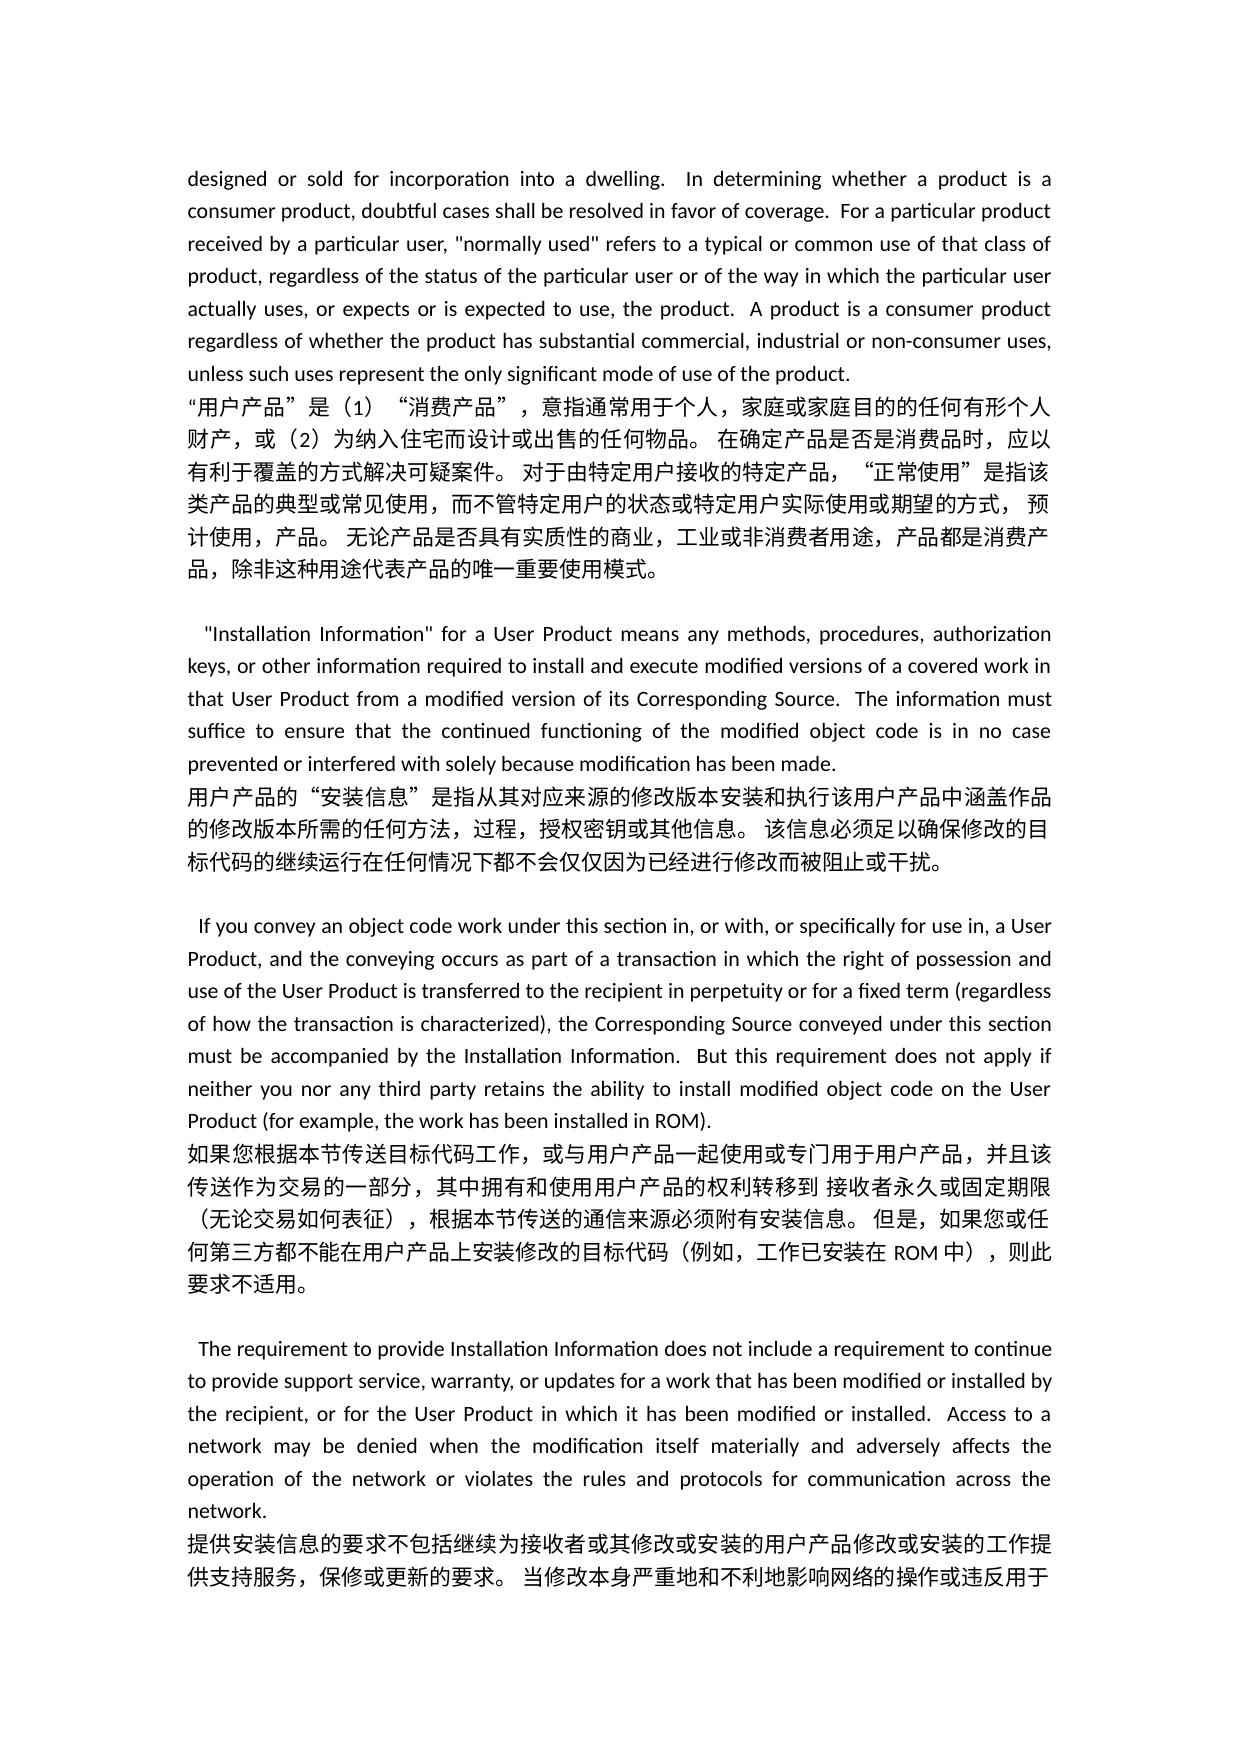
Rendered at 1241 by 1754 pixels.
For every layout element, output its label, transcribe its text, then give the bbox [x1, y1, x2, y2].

text 用户产品的“安装信息”是指从其对应来源的修改版本安装和执行该用户产品中涵盖作品的修改版本所需的任何方法，过程，授权密钥或其他信息。 该信息必须足以确保修改的目标代码的继续运行在任何情况下都不会仅仅因为已经进行修改而被阻止或干扰。 [187, 779, 1053, 877]
text The requirement to provide Installation Information does not include a requirement to continue to provide support service, warranty, or updates for a work that has been modified or installed by the recipient, or for the User Product in which it has been modified or installed. Access to a network may be denied when the modification itself materially and adversely affects the operation of the network or violates the rules and protocols for communication across the network. [187, 1332, 1053, 1527]
text “用户产品”是（1）“消费产品”，意指通常用于个人，家庭或家庭目的的任何有形个人财产，或（2）为纳入住宅而设计或出售的任何物品。 在确定产品是否是消费品时，应以有利于覆盖的方式解决可疑案件。 对于由特定用户接收的特定产品，“正常使用”是指该类产品的典型或常见使用，而不管特定用户的状态或特定用户实际使用或期望的方式， 预计使用，产品。 无论产品是否具有实质性的商业，工业或非消费者用途，产品都是消费产品，除非这种用途代表产品的唯一重要使用模式。 [187, 389, 1053, 584]
text If you convey an object code work under this section in, or with, or specifically for use in, a User Product, and the conveying occurs as part of a transaction in which the right of possession and use of the User Product is transferred to the recipient in perpetuity or for a fixed term (regardless of how the transaction is characterized), the Corresponding Source conveyed under this section must be accompanied by the Installation Information. But this requirement does not apply if neither you nor any third party retains the ability to install modified object code on the User Product (for example, the work has been installed in ROM). [187, 909, 1053, 1137]
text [187, 1527, 1053, 1592]
text 如果您根据本节传送目标代码工作，或与用户产品一起使用或专门用于用户产品，并且该传送作为交易的一部分，其中拥有和使用用户产品的权利转移到 接收者永久或固定期限（无论交易如何表征），根据本节传送的通信来源必须附有安装信息。 但是，如果您或任何第三方都不能在用户产品上安装修改的目标代码（例如，工作已安装在ROM中），则此要求不适用。 [187, 1137, 1053, 1299]
text "Installation Information" for a User Product means any methods, procedures, authorization keys, or other information required to install and execute modified versions of a covered work in that User Product from a modified version of its Corresponding Source. The information must suffice to ensure that the continued functioning of the modified object code is in no case prevented or interfered with solely because modification has been made. [187, 617, 1053, 779]
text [187, 162, 1053, 389]
